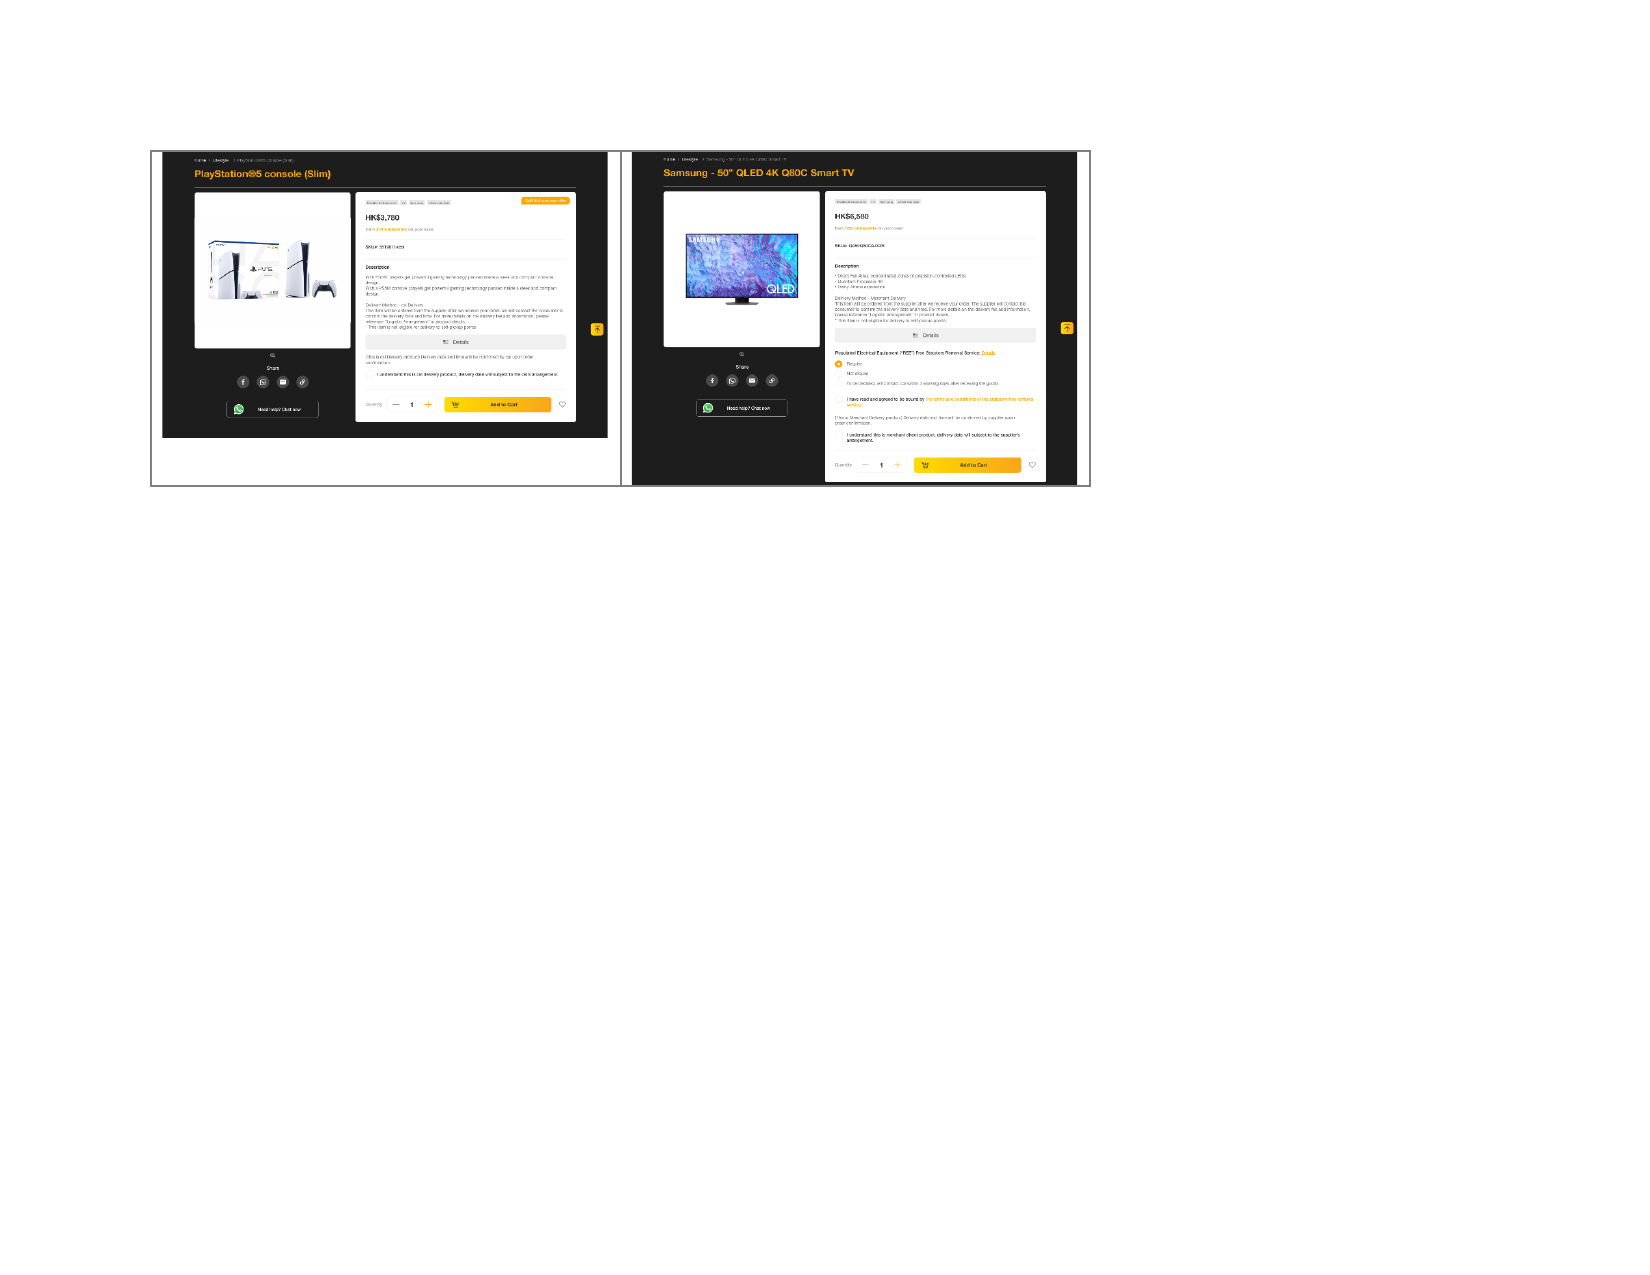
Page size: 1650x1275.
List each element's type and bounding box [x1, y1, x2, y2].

picture [162, 152, 608, 438]
table_cell [152, 152, 620, 484]
table_cell [622, 152, 631, 484]
picture [631, 152, 1078, 485]
table_cell [1078, 152, 1089, 484]
